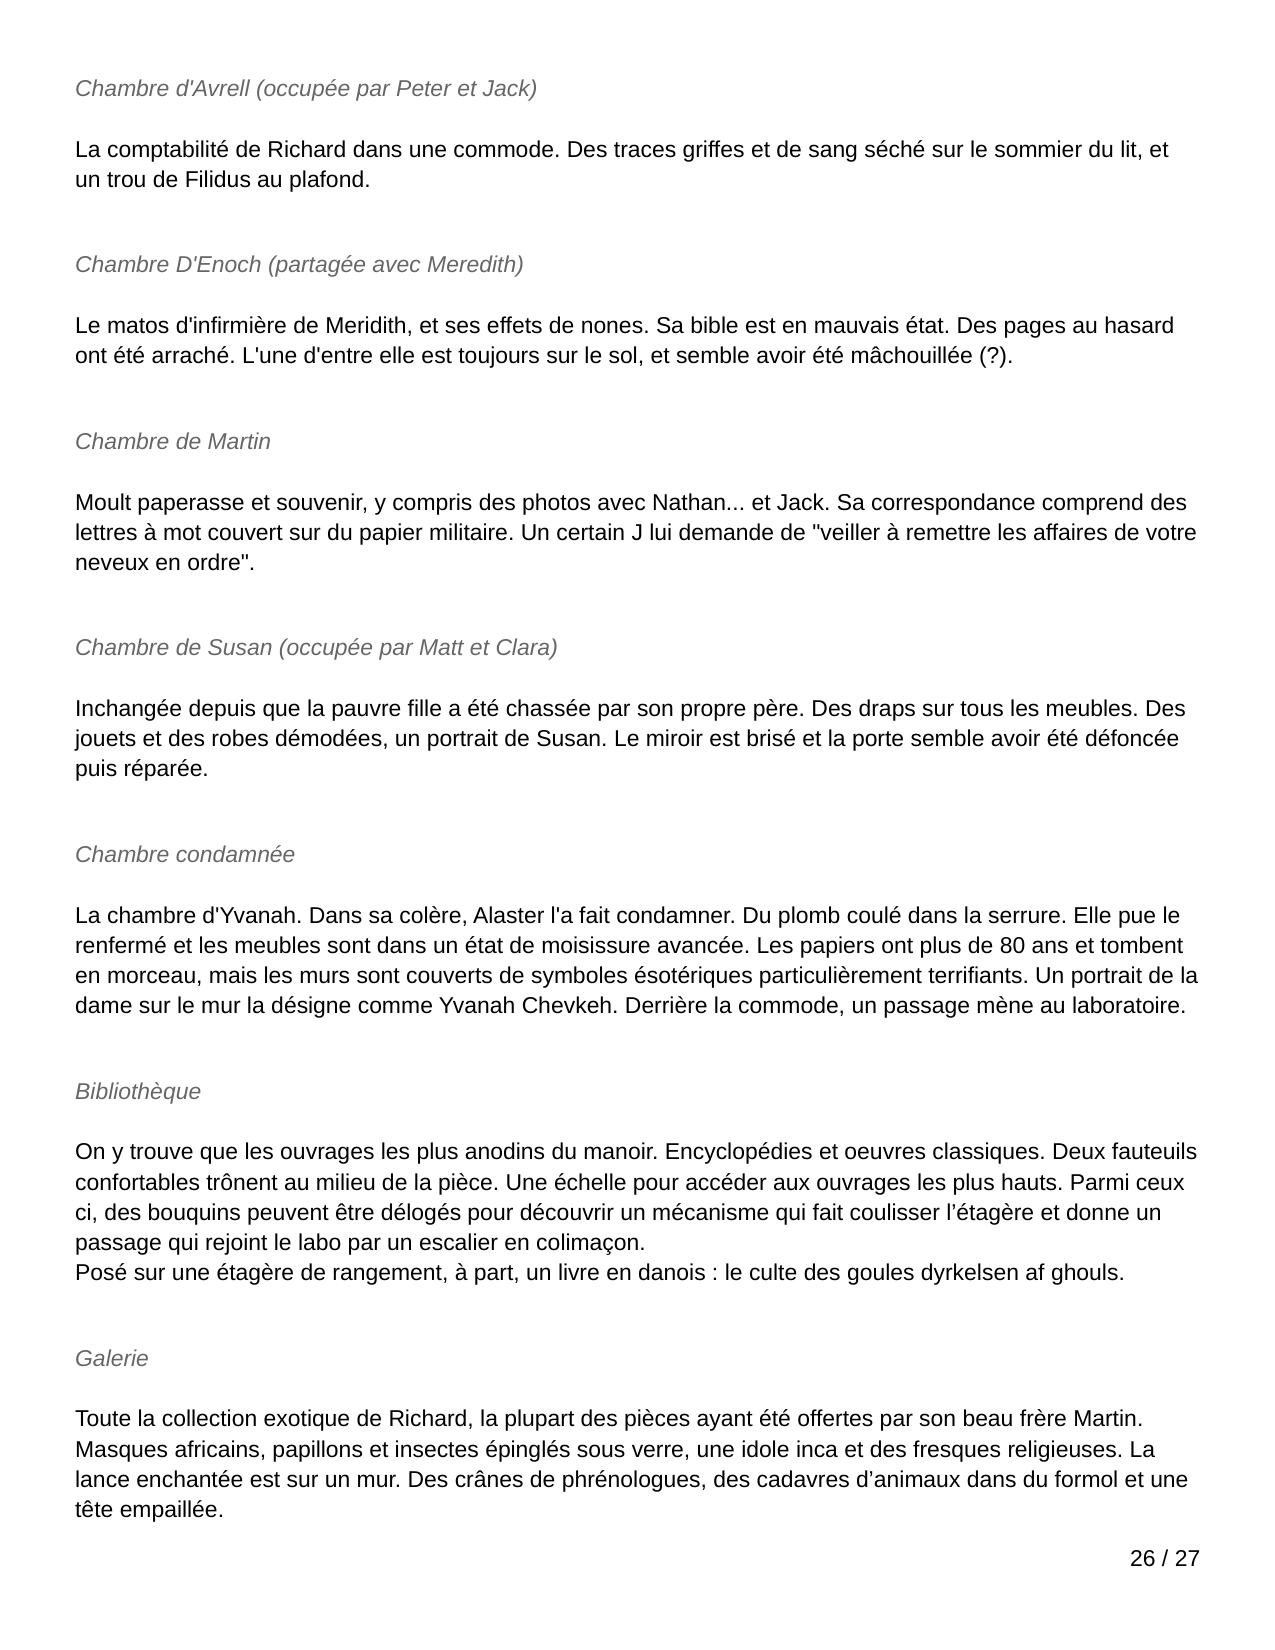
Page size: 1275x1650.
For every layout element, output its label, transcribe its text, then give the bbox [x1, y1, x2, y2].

text Toute la collection exotique de Richard, la plupart des pièces ayant été offertes par son beau frère Martin. Masques africains, papillons et insectes épinglés sous verre, une idole inca et des fresques religieuses. La lance enchantée est sur un mur. Des crânes de phrénologues, des cadavres d’animaux dans du formol et une tête empaillée. [75, 1405, 1200, 1522]
text La chambre d'Yvanah. Dans sa colère, Alaster l'a fait condamner. Du plomb coulé dans la serrure. Elle pue le renfermé et les meubles sont dans un état de moisissure avancée. Les papiers ont plus de 80 ans et tombent en morceau, mais les murs sont couverts de symboles ésotériques particulièrement terrifiants. Un portrait de la dame sur le mur la désigne comme Yvanah Chevkeh. Derrière la commode, un passage mène au laboratoire. [75, 902, 1200, 1018]
text Inchangée depuis que la pauvre fille a été chassée par son propre père. Des draps sur tous les meubles. Des jouets et des robes démodées, un portrait de Susan. Le miroir est brisé et la porte semble avoir été défoncée puis réparée. [75, 695, 1200, 782]
subtitle Chambre de Martin [75, 428, 1200, 454]
subtitle Chambre D'Enoch (partagée avec Meredith) [75, 251, 1200, 278]
subtitle Chambre de Susan (occupée par Matt et Clara) [75, 634, 1200, 661]
text Le matos d'infirmière de Meridith, et ses effets de nones. Sa bible est en mauvais état. Des pages au hasard ont été arraché. L'une d'entre elle est toujours sur le sol, et semble avoir été mâchouillée (?). [75, 312, 1200, 369]
subtitle Chambre condamnée [75, 841, 1200, 867]
text Posé sur une étagère de rangement, à part, un livre en danois : le culte des goules dyrkelsen af ​​ghouls. [75, 1259, 1200, 1286]
text Moult paperasse et souvenir, y compris des photos avec Nathan... et Jack. Sa correspondance comprend des lettres à mot couvert sur du papier militaire. Un certain J lui demande de "veiller à remettre les affaires de votre neveux en ordre". [75, 488, 1200, 575]
subtitle Chambre d'Avrell (occupée par Peter et Jack) [75, 75, 1200, 101]
subtitle Galerie [75, 1344, 1200, 1371]
subtitle Bibliothèque [75, 1078, 1200, 1104]
text On y trouve que les ouvrages les plus anodins du manoir. Encyclopédies et oeuvres classiques. Deux fauteuils confortables trônent au milieu de la pièce. Une échelle pour accéder aux ouvrages les plus hauts. Parmi ceux ci, des bouquins peuvent être délogés pour découvrir un mécanisme qui fait coulisser l’étagère et donne un passage qui rejoint le labo par un escalier en colimaçon. [75, 1138, 1200, 1255]
text La comptabilité de Richard dans une commode. Des traces griffes et de sang séché sur le sommier du lit, et un trou de Filidus au plafond. [75, 136, 1200, 192]
